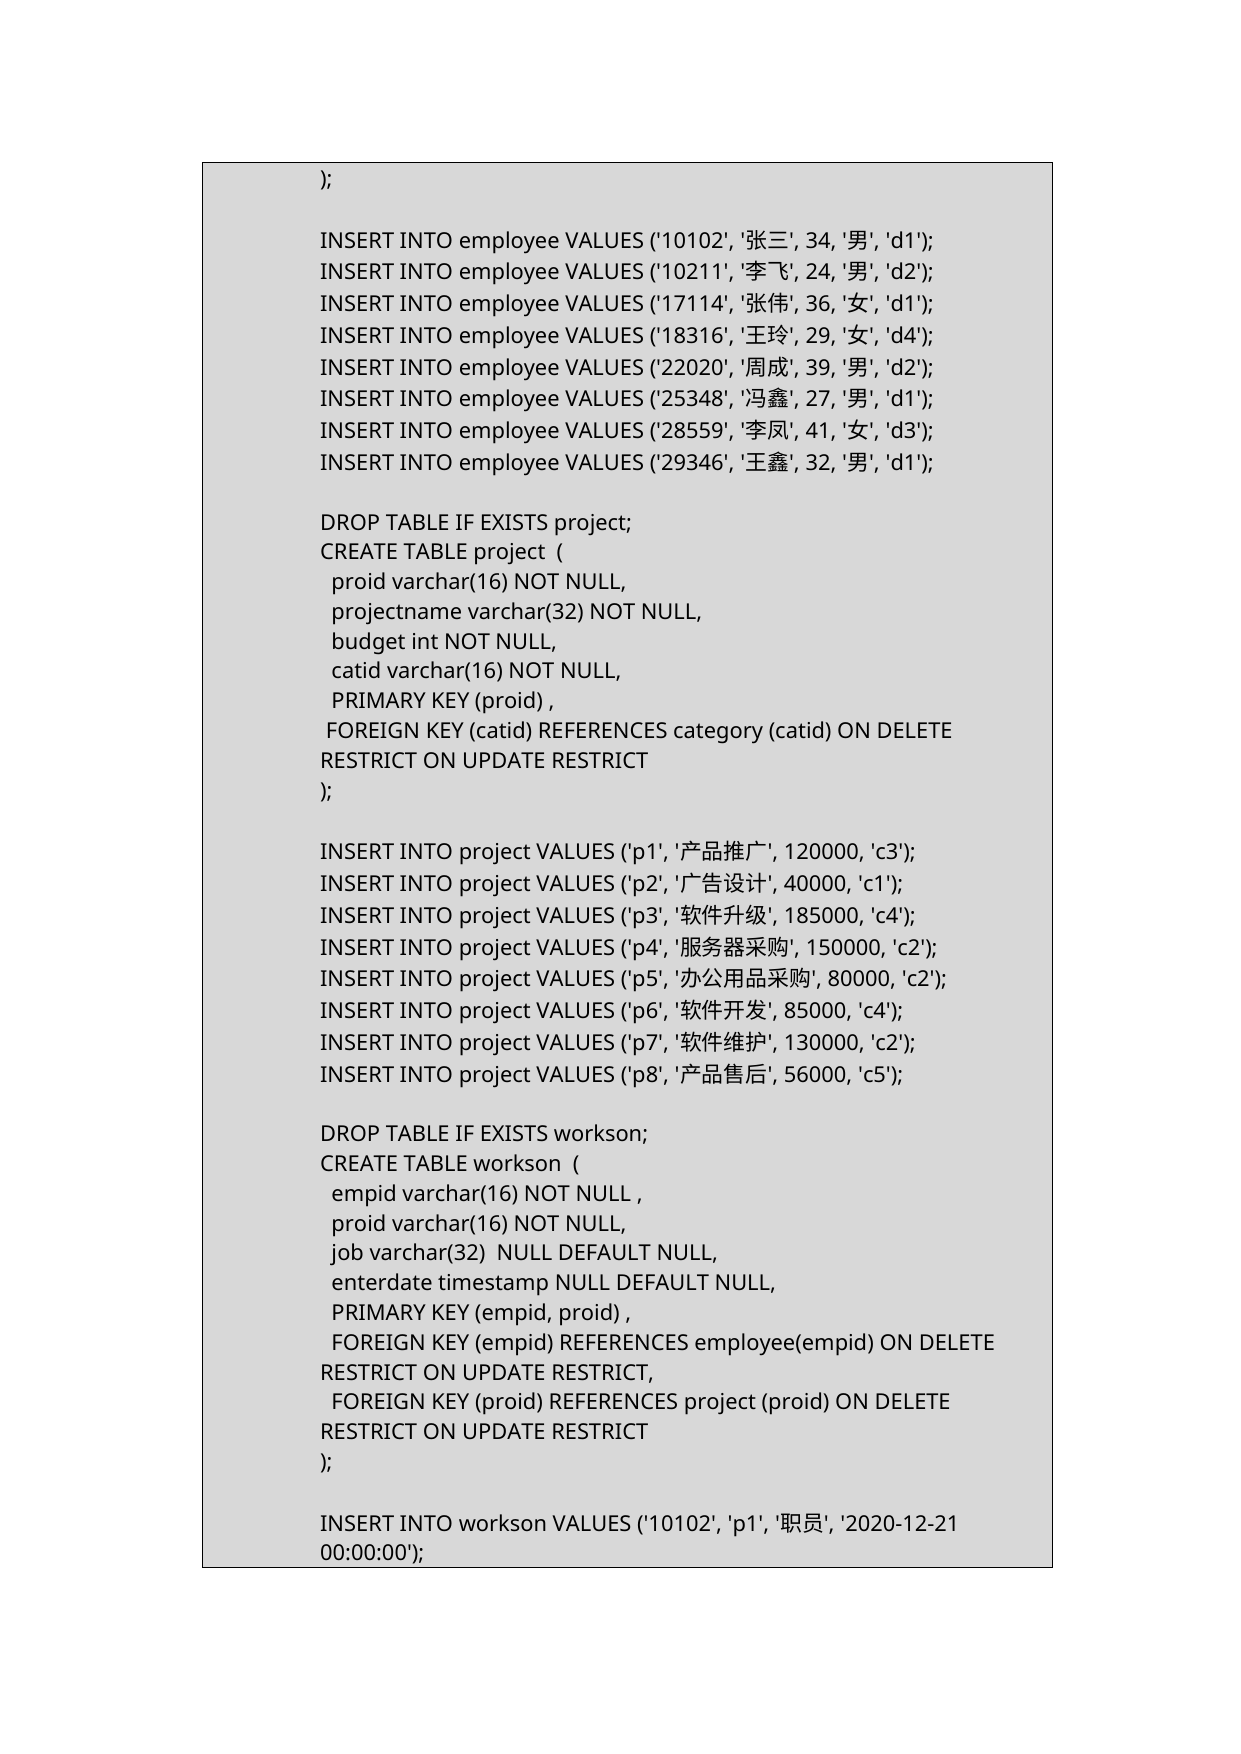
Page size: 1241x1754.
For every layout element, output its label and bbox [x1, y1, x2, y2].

table_header [203, 163, 1052, 1567]
